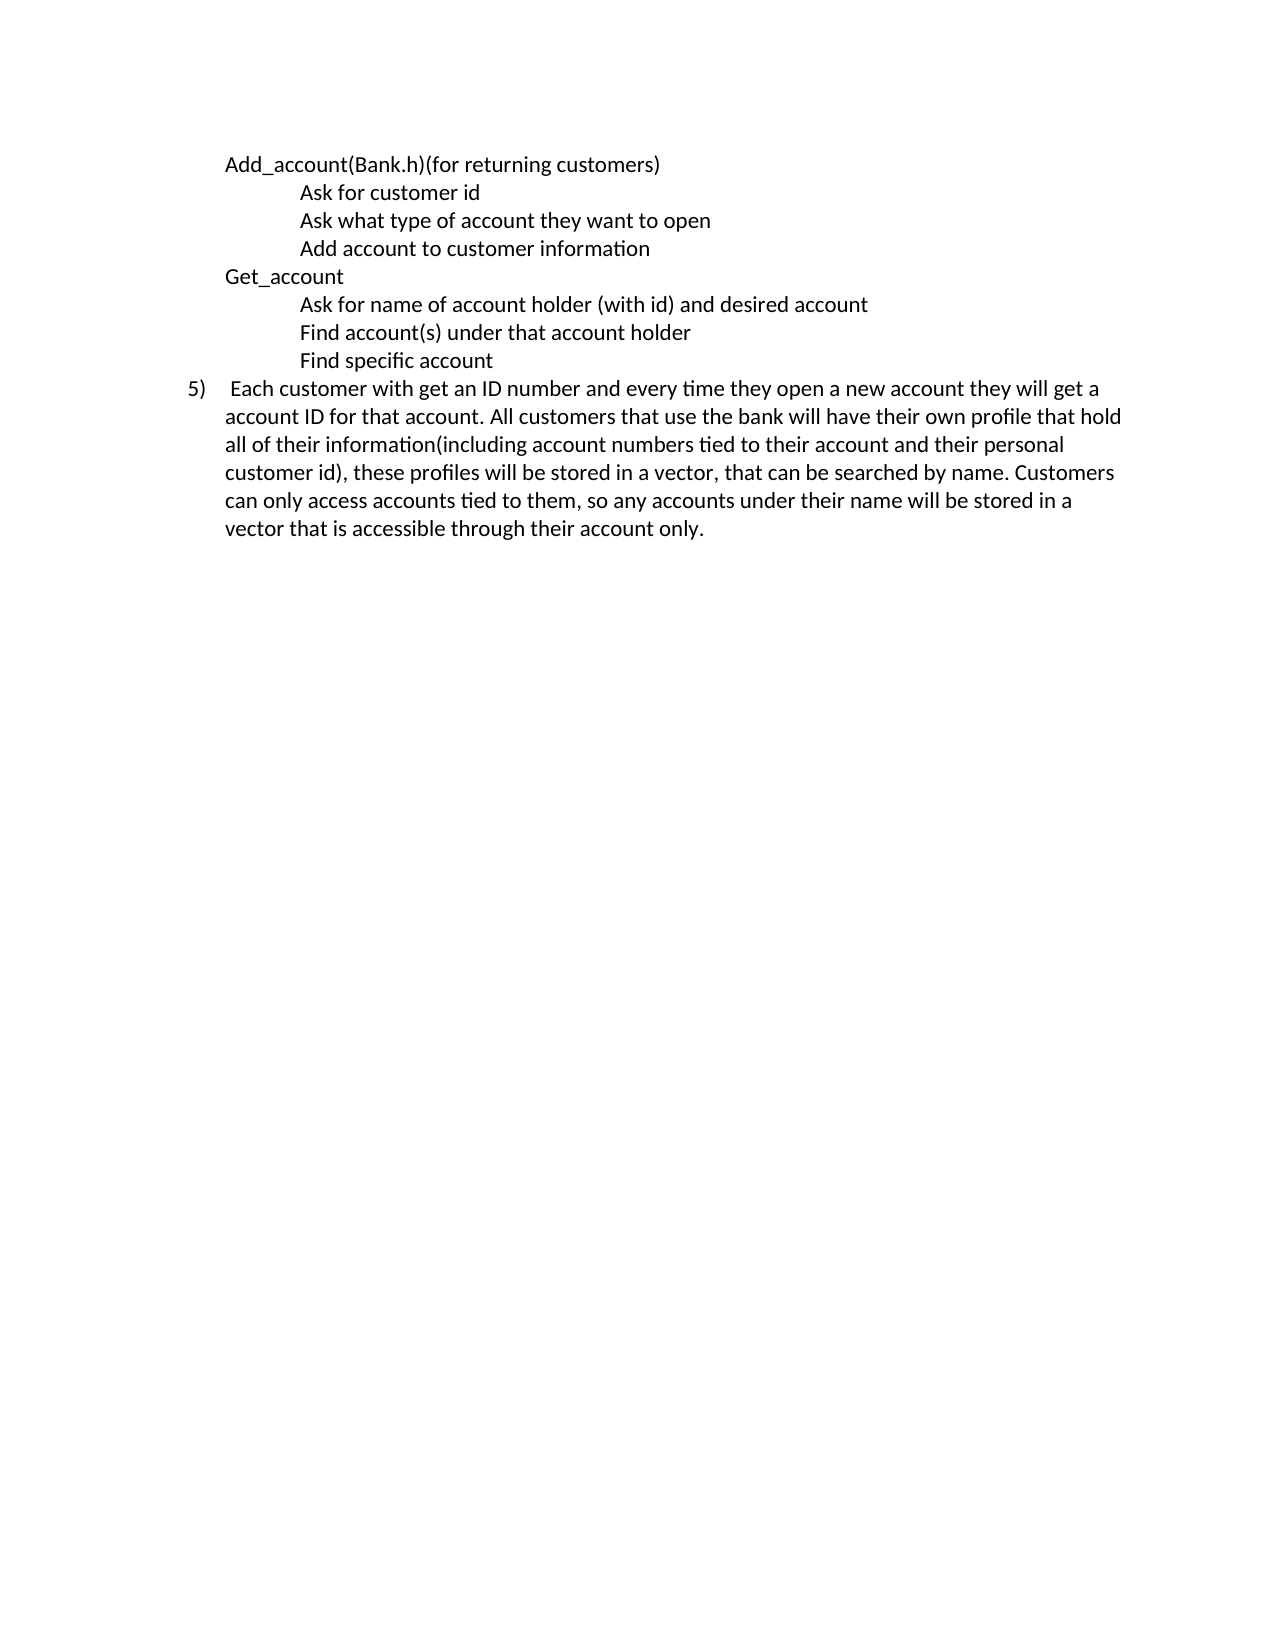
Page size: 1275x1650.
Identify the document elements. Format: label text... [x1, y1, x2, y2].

list Add account to customer information [225, 234, 1125, 262]
list Ask for customer id [225, 178, 1125, 206]
list Each customer with get an ID number and every time they open a new account they will get a account ID for that account. All customers that use the bank will have their own profile that hold all of their information(including account numbers tied to their account and their personal customer id), these profiles will be stored in a vector, that can be searched by name. Customers can only access accounts tied to them, so any accounts under their name will be stored in a vector that is accessible through their account only. [187, 374, 1125, 542]
list Find specific account [225, 346, 1125, 374]
list Get_account [225, 262, 1125, 290]
list Ask what type of account they want to open [225, 206, 1125, 234]
list Find account(s) under that account holder [225, 318, 1125, 346]
list Ask for name of account holder (with id) and desired account [225, 290, 1125, 318]
list Add_account(Bank.h)(for returning customers) [225, 150, 1125, 178]
